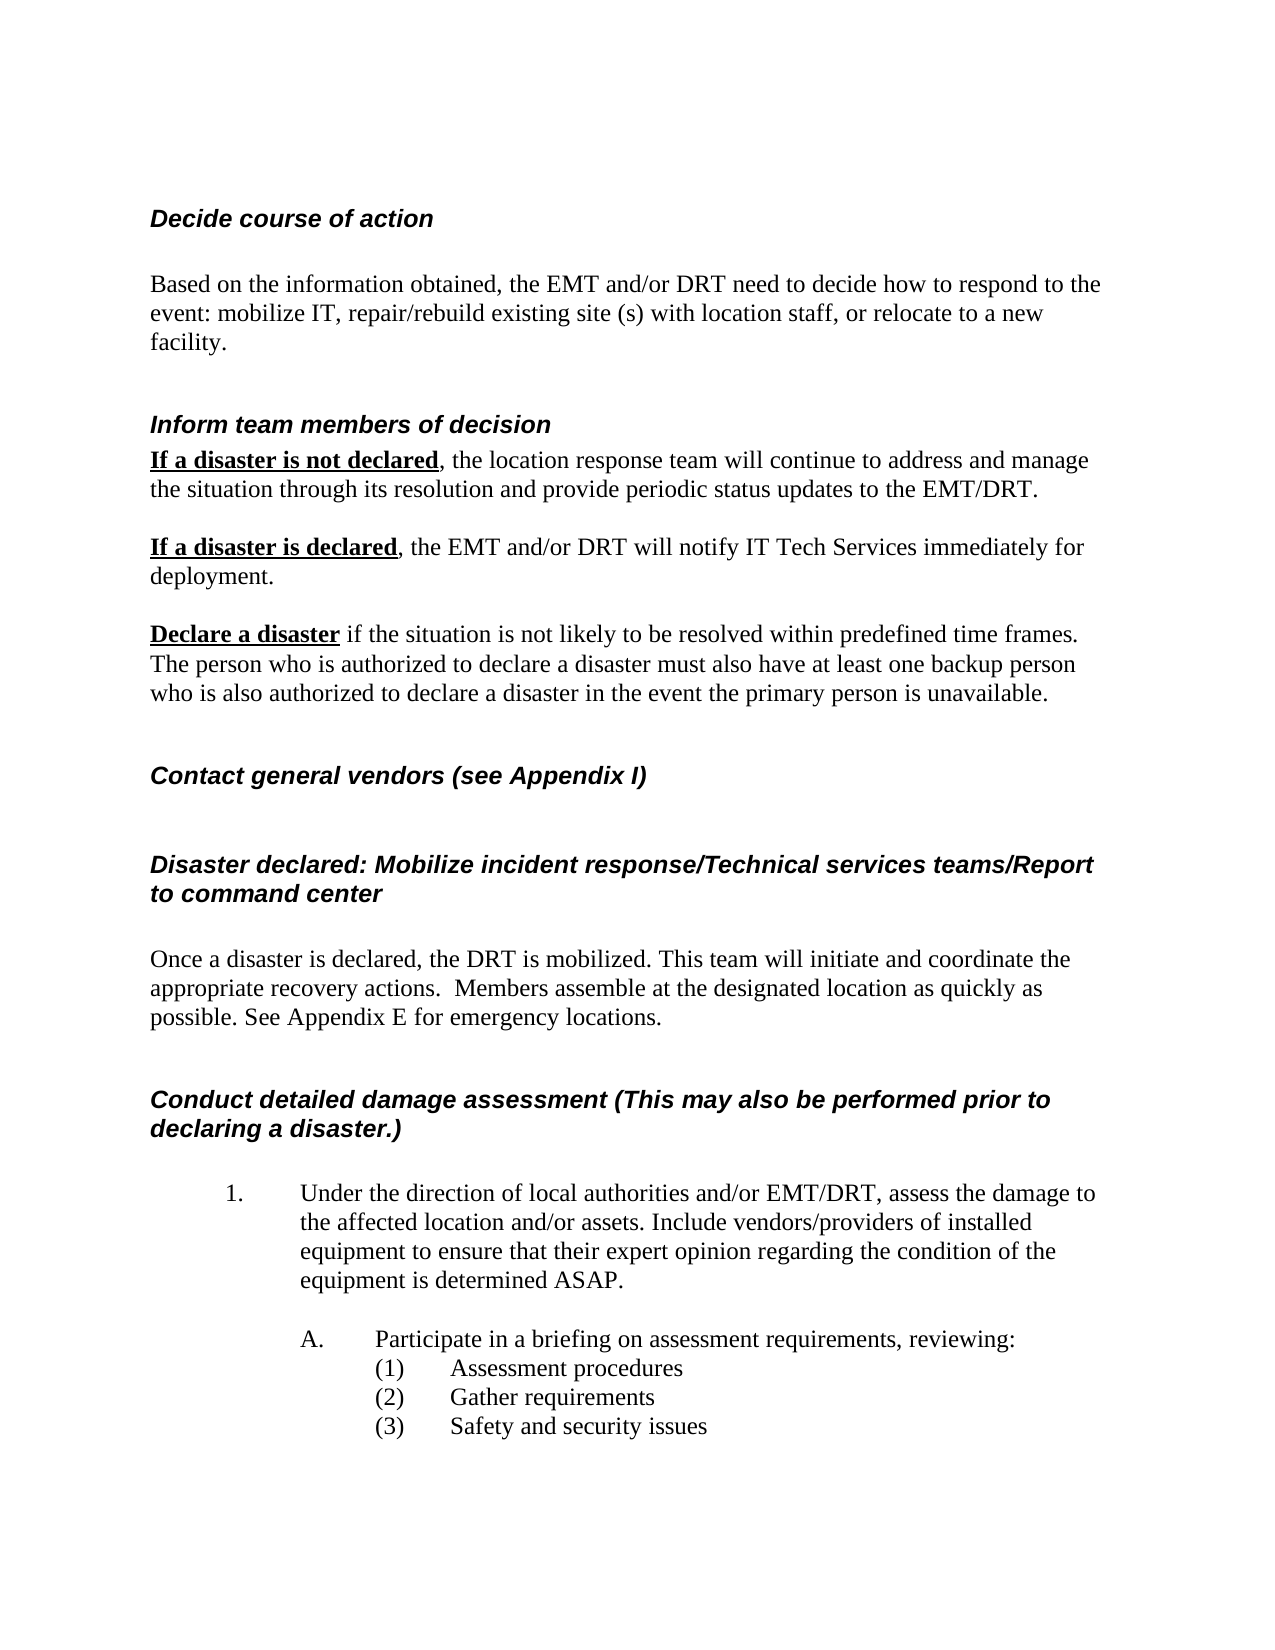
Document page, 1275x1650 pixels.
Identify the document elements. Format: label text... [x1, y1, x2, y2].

text (2) Gather requirements [375, 1382, 1125, 1411]
text Once a disaster is declared, the DRT is mobilized. This team will initiate and coordinate the appropriate recovery actions. Members assemble at the designated location as quickly as possible. See Appendix E for emergency locations. [150, 943, 1125, 1031]
text (1) Assessment procedures [375, 1352, 1125, 1382]
subtitle Contact general vendors (see Appendix I) [150, 761, 1125, 790]
text If a disaster is declared, the EMT and/or DRT will notify IT Tech Services immediately for deployment. [150, 532, 1125, 590]
subtitle Decide course of action [150, 204, 1125, 233]
text 1. Under the direction of local authorities and/or EMT/DRT, assess the damage to the affected location and/or assets. Include vendors/providers of installed equipment to ensure that their expert opinion regarding the condition of the equipment is determined ASAP. [225, 1178, 1125, 1294]
text (3) Safety and security issues [375, 1411, 1125, 1440]
text A. Participate in a briefing on assessment requirements, reviewing: [300, 1323, 1125, 1352]
text Based on the information obtained, the EMT and/or DRT need to decide how to respond to the event: mobilize IT, repair/rebuild existing site (s) with location staff, or relocate to a new facility. [150, 268, 1125, 356]
subtitle Inform team members of decision [150, 410, 1125, 439]
text Declare a disaster if the situation is not likely to be resolved within predefined time frames. The person who is authorized to declare a disaster must also have at least one backup person who is also authorized to declare a disaster in the event the primary person is unavailable. [150, 619, 1125, 707]
text If a disaster is not declared, the location response team will continue to address and manage the situation through its resolution and provide periodic status updates to the EMT/DRT. [150, 445, 1125, 503]
subtitle Disaster declared: Mobilize incident response/Technical services teams/Report to command center [150, 850, 1125, 908]
subtitle Conduct detailed damage assessment (This may also be performed prior to declaring a disaster.) [150, 1085, 1125, 1143]
